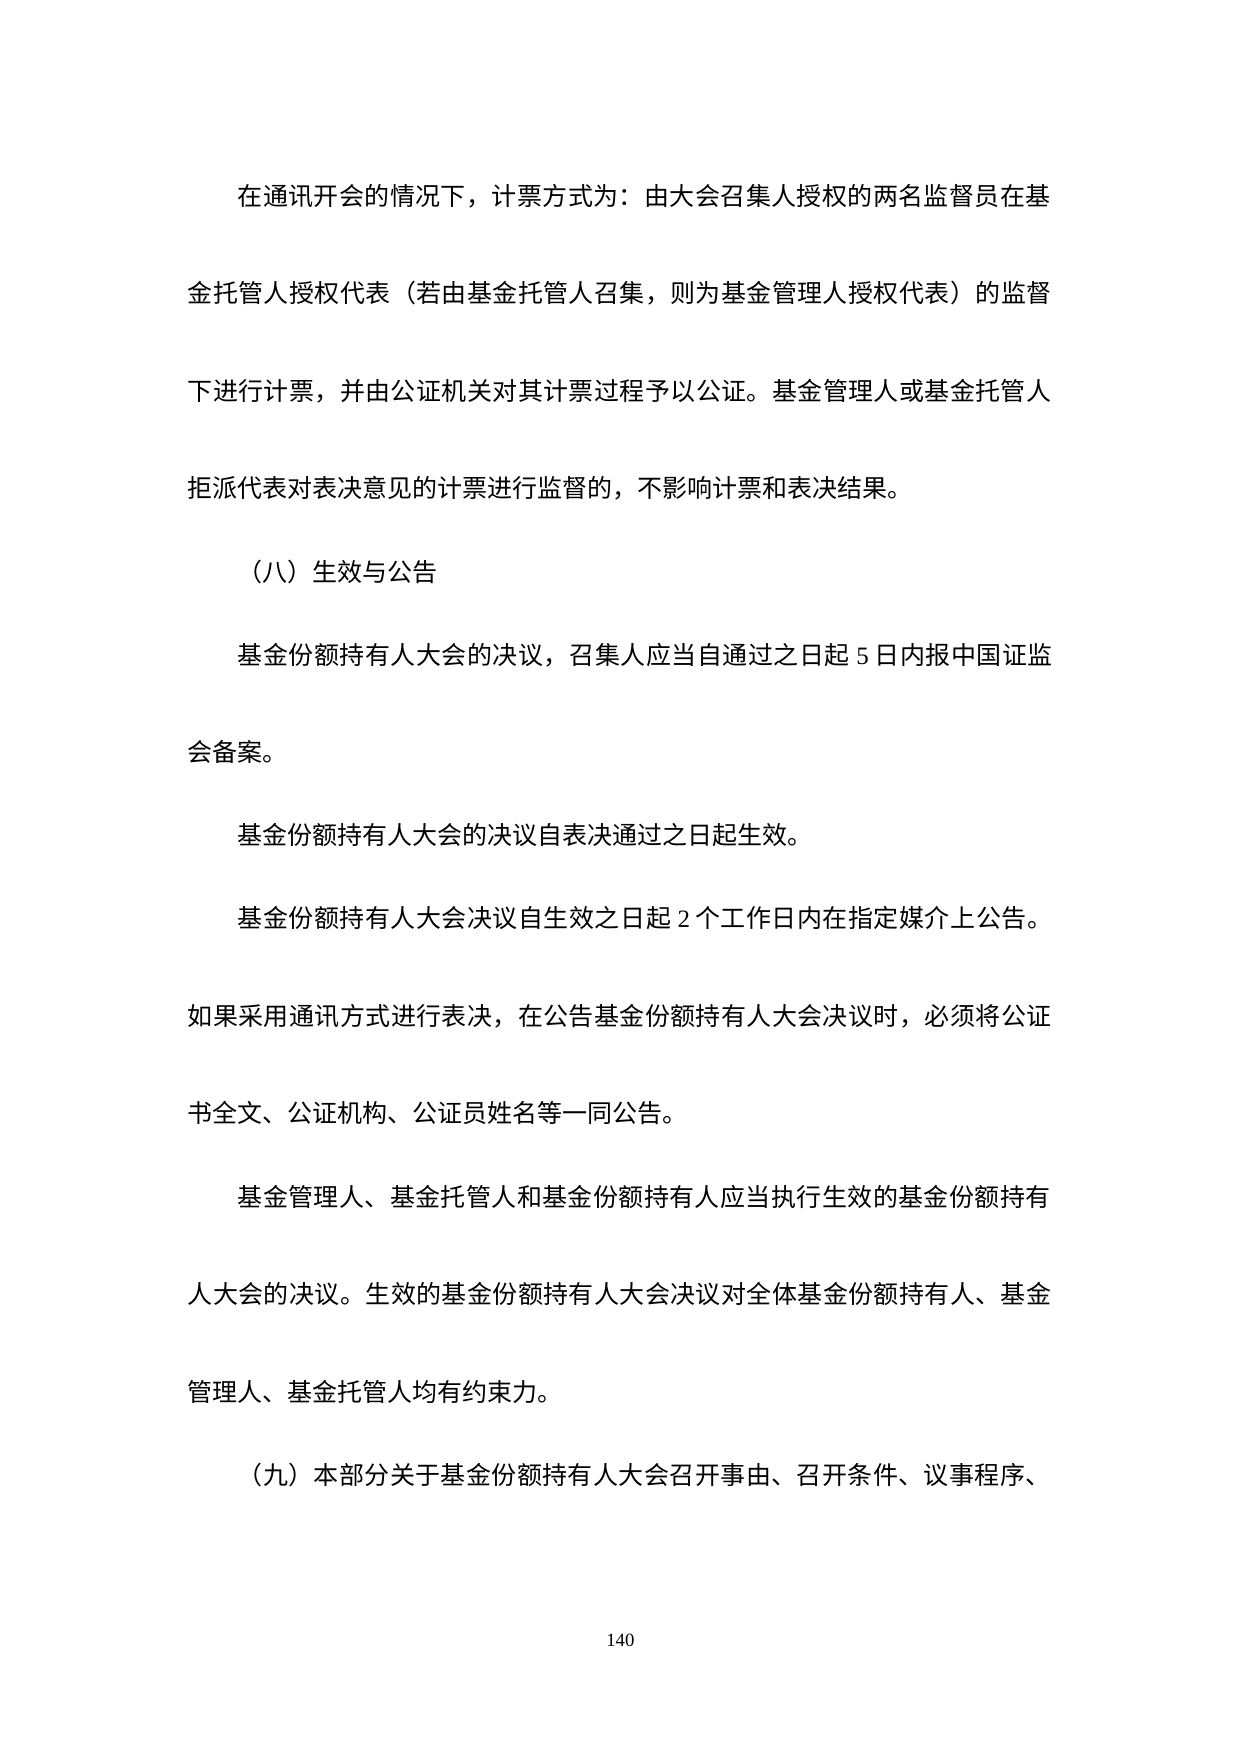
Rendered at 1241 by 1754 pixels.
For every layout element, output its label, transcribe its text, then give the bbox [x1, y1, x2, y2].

text （八）生效与公告 [187, 538, 1053, 603]
text 基金管理人、基金托管人和基金份额持有人应当执行生效的基金份额持有人大会的决议。生效的基金份额持有人大会决议对全体基金份额持有人、基金管理人、基金托管人均有约束力。 [187, 1163, 1053, 1423]
text 基金份额持有人大会的决议，召集人应当自通过之日起5日内报中国证监会备案。 [187, 621, 1053, 783]
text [187, 1441, 1053, 1506]
text 基金份额持有人大会的决议自表决通过之日起生效。 [187, 801, 1053, 866]
text 基金份额持有人大会决议自生效之日起2个工作日内在指定媒介上公告。如果采用通讯方式进行表决，在公告基金份额持有人大会决议时，必须将公证书全文、公证机构、公证员姓名等一同公告。 [187, 884, 1053, 1144]
text 在通讯开会的情况下，计票方式为：由大会召集人授权的两名监督员在基金托管人授权代表（若由基金托管人召集，则为基金管理人授权代表）的监督下进行计票，并由公证机关对其计票过程予以公证。基金管理人或基金托管人拒派代表对表决意见的计票进行监督的，不影响计票和表决结果。 [187, 162, 1053, 519]
